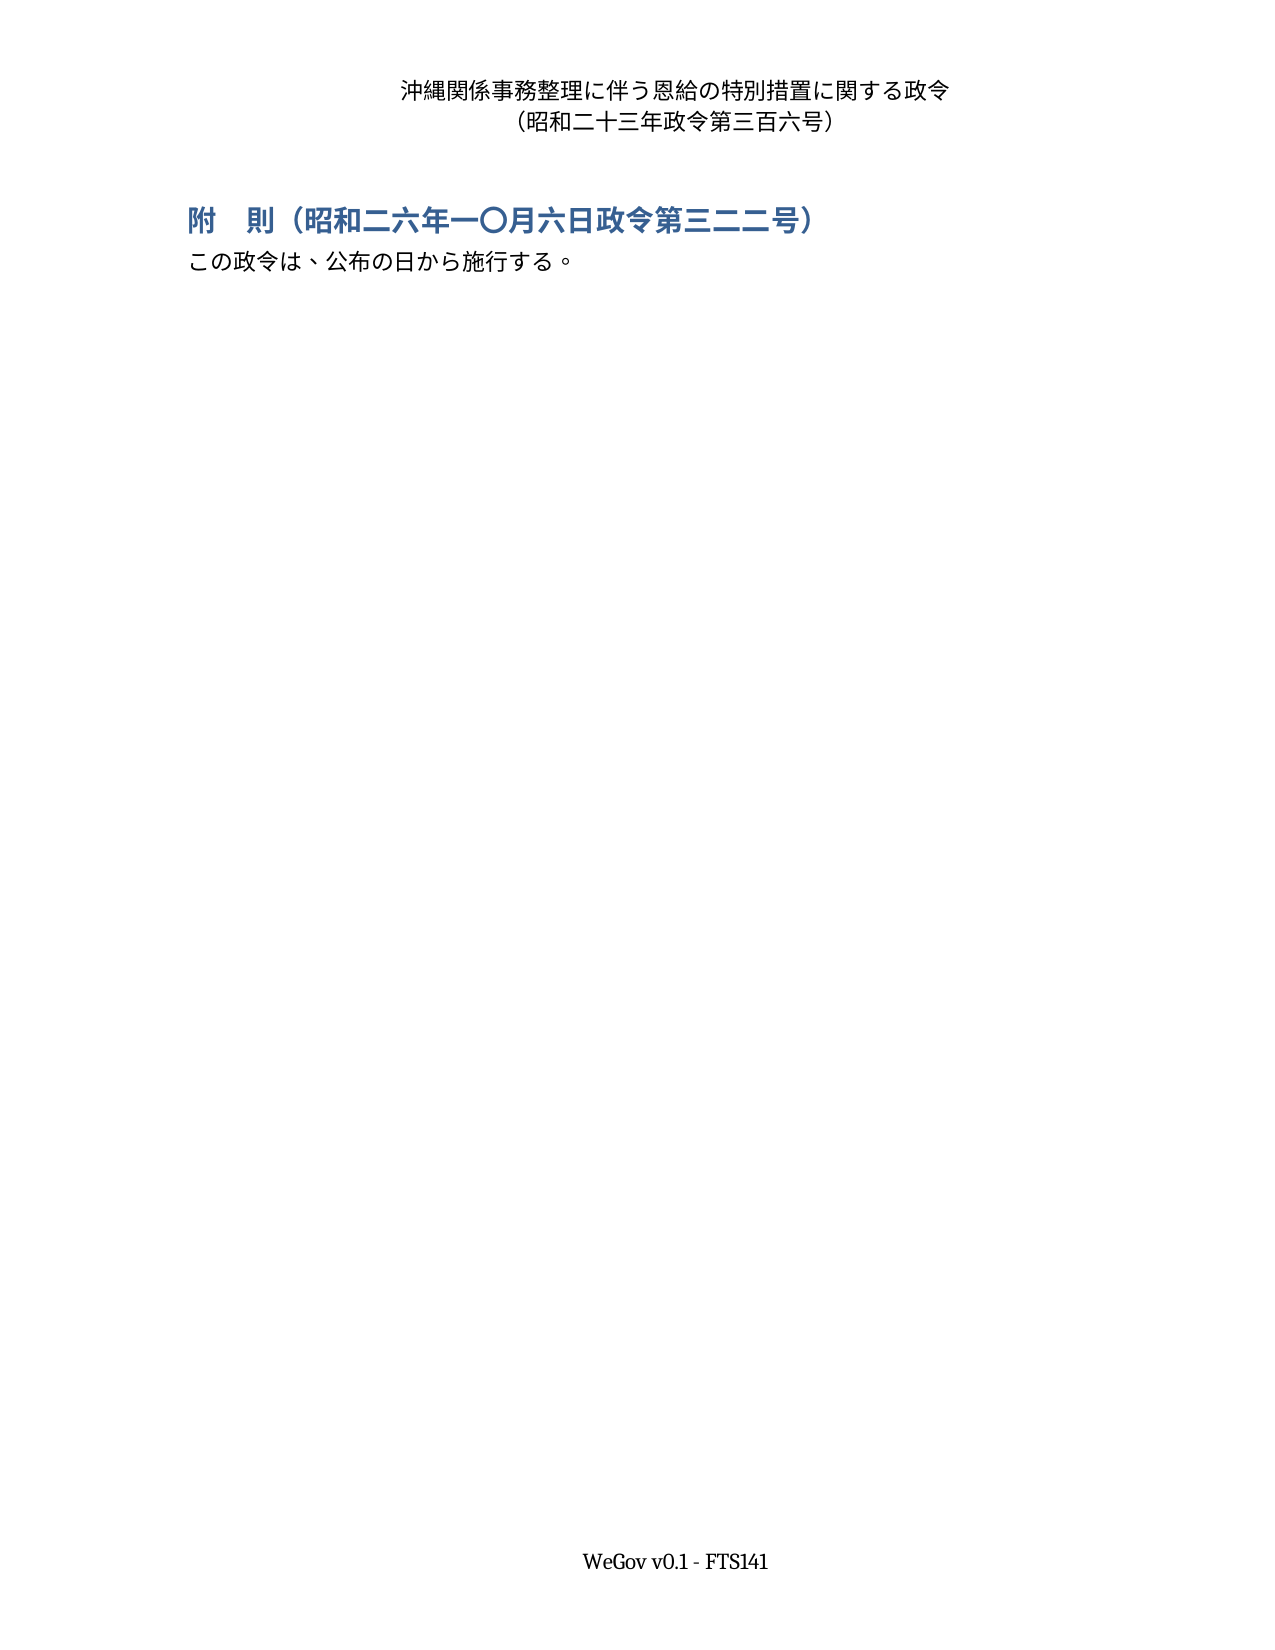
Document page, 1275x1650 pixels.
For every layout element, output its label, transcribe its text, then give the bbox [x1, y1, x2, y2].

text この政令は、公布の日から施行する。 [187, 246, 1087, 277]
subtitle 附 則（昭和二六年一〇月六日政令第三二二号） [187, 200, 1087, 240]
